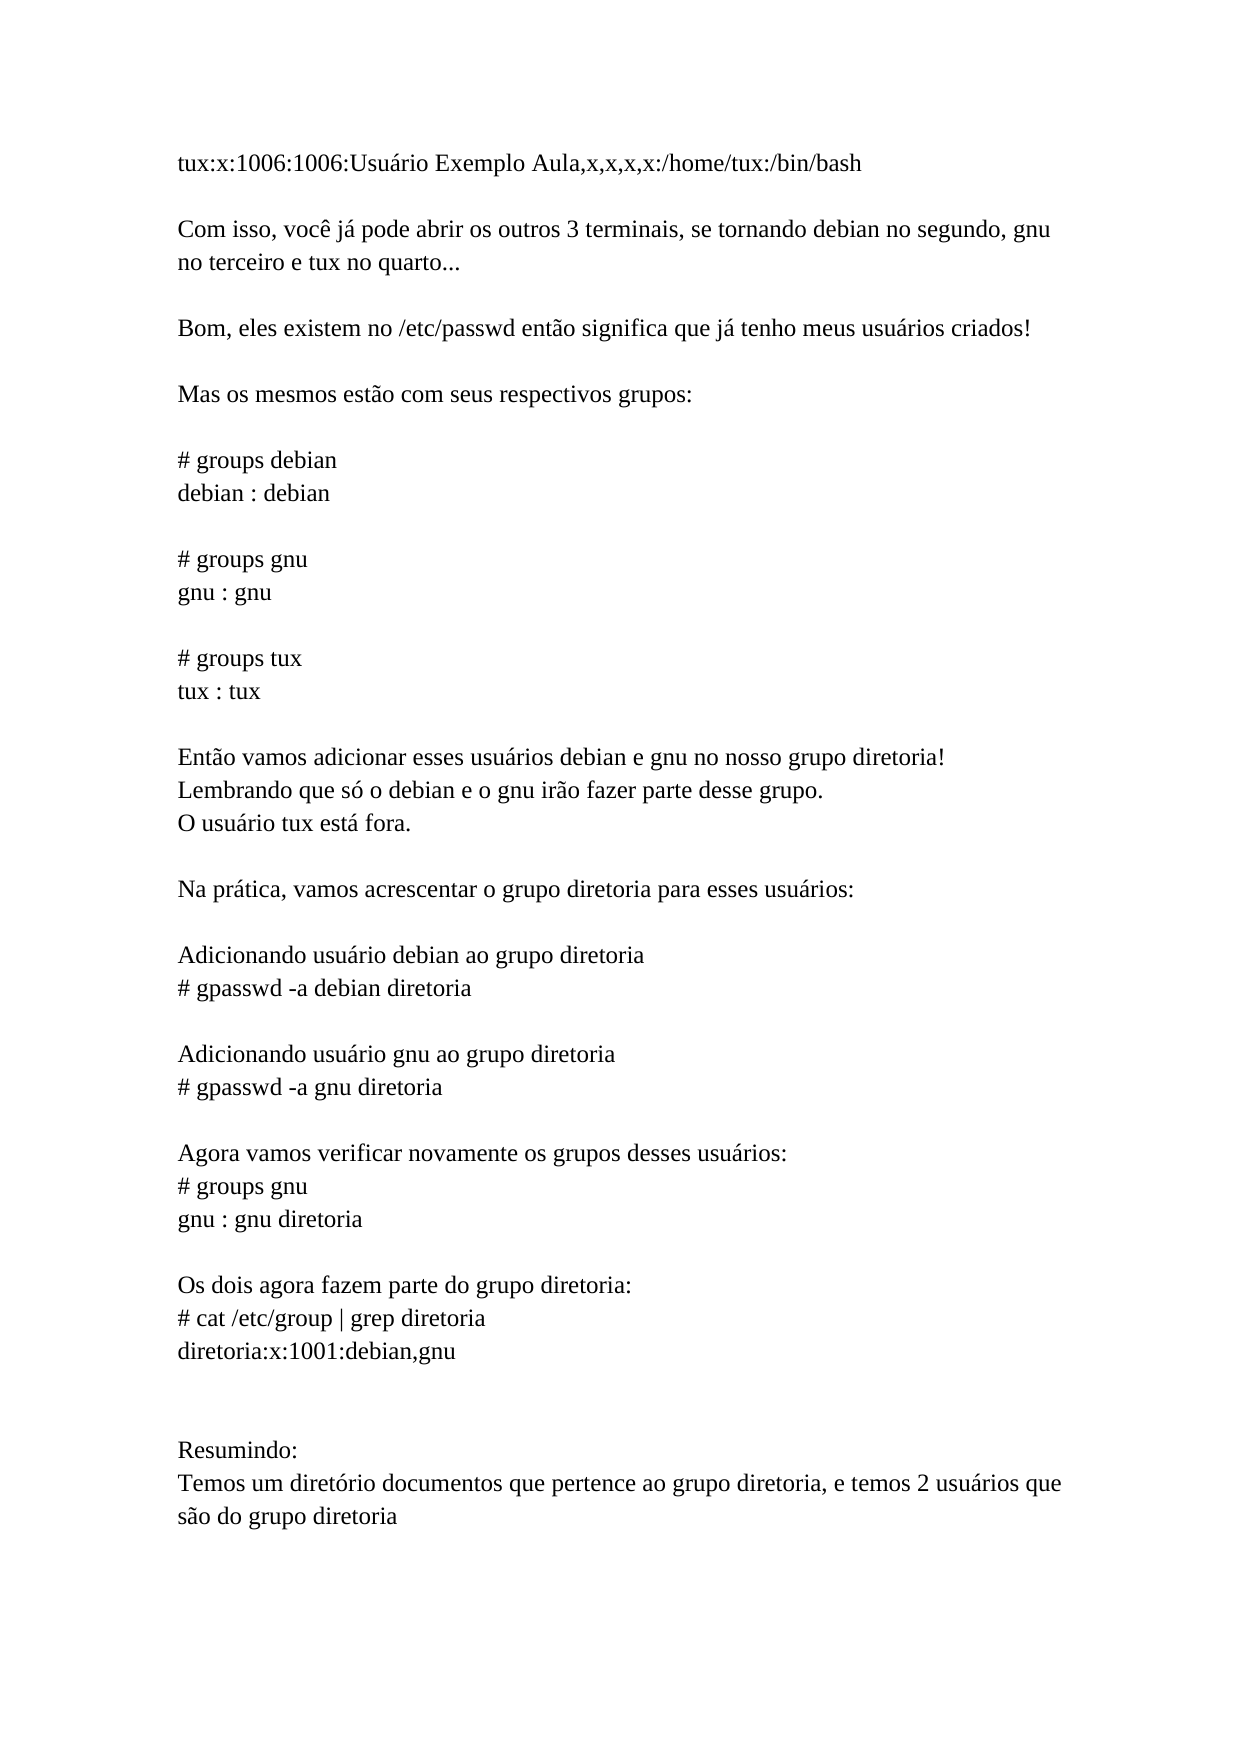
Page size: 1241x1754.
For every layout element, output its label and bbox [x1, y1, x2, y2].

text [177, 148, 1063, 1596]
